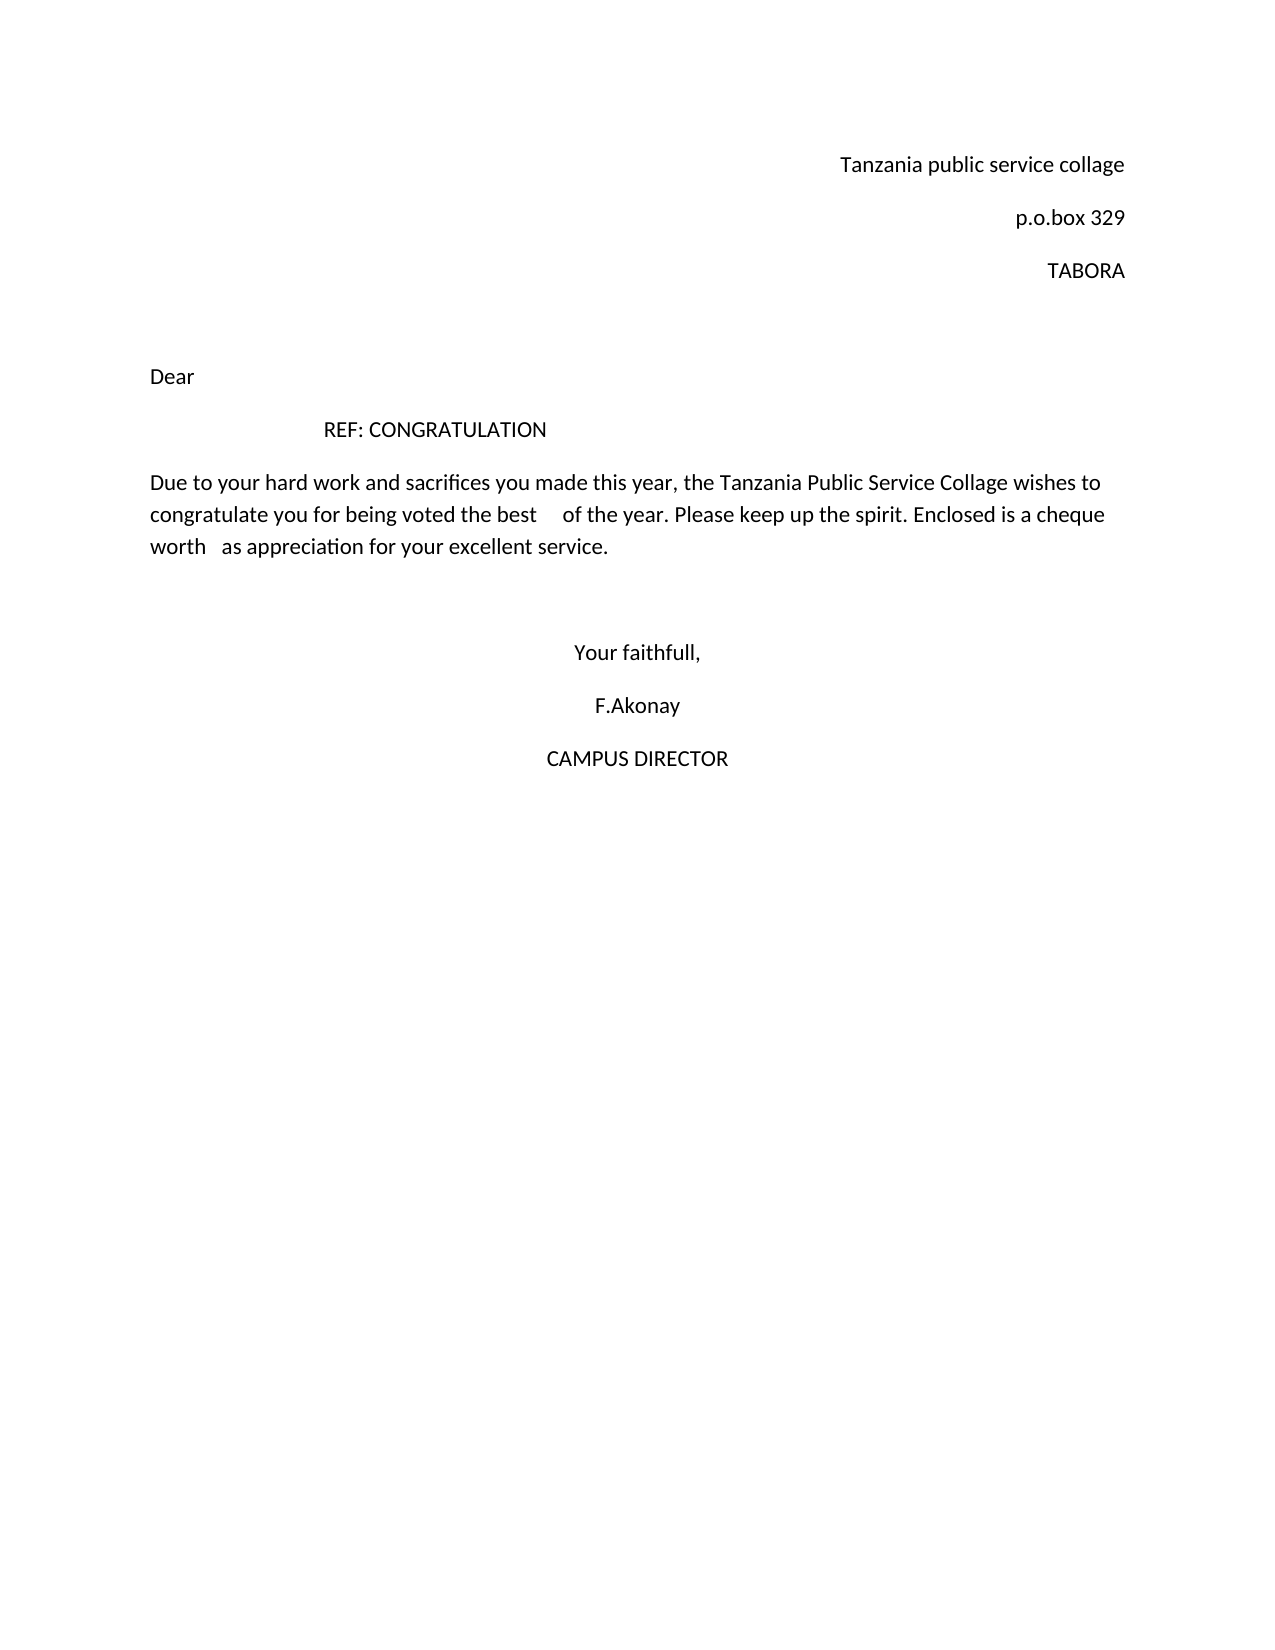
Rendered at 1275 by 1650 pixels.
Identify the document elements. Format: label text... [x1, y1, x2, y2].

text CAMPUS DIRECTOR [150, 744, 1125, 773]
text TABORA [150, 256, 1125, 284]
text Your faithfull, [150, 638, 1125, 667]
text Due to your hard work and sacrifices you made this year, the Tanzania Public Service Collage wishes to congratulate you for being voted the best of the year. Please keep up the spirit. Enclosed is a cheque worth as appreciation for your excellent service. [150, 468, 1125, 561]
text REF: CONGRATULATION [150, 415, 1125, 443]
text F.Akonay [150, 692, 1125, 719]
text Dear [150, 362, 1125, 390]
text p.o.box 329 [150, 203, 1125, 231]
text Tanzania public service collage [150, 150, 1125, 178]
